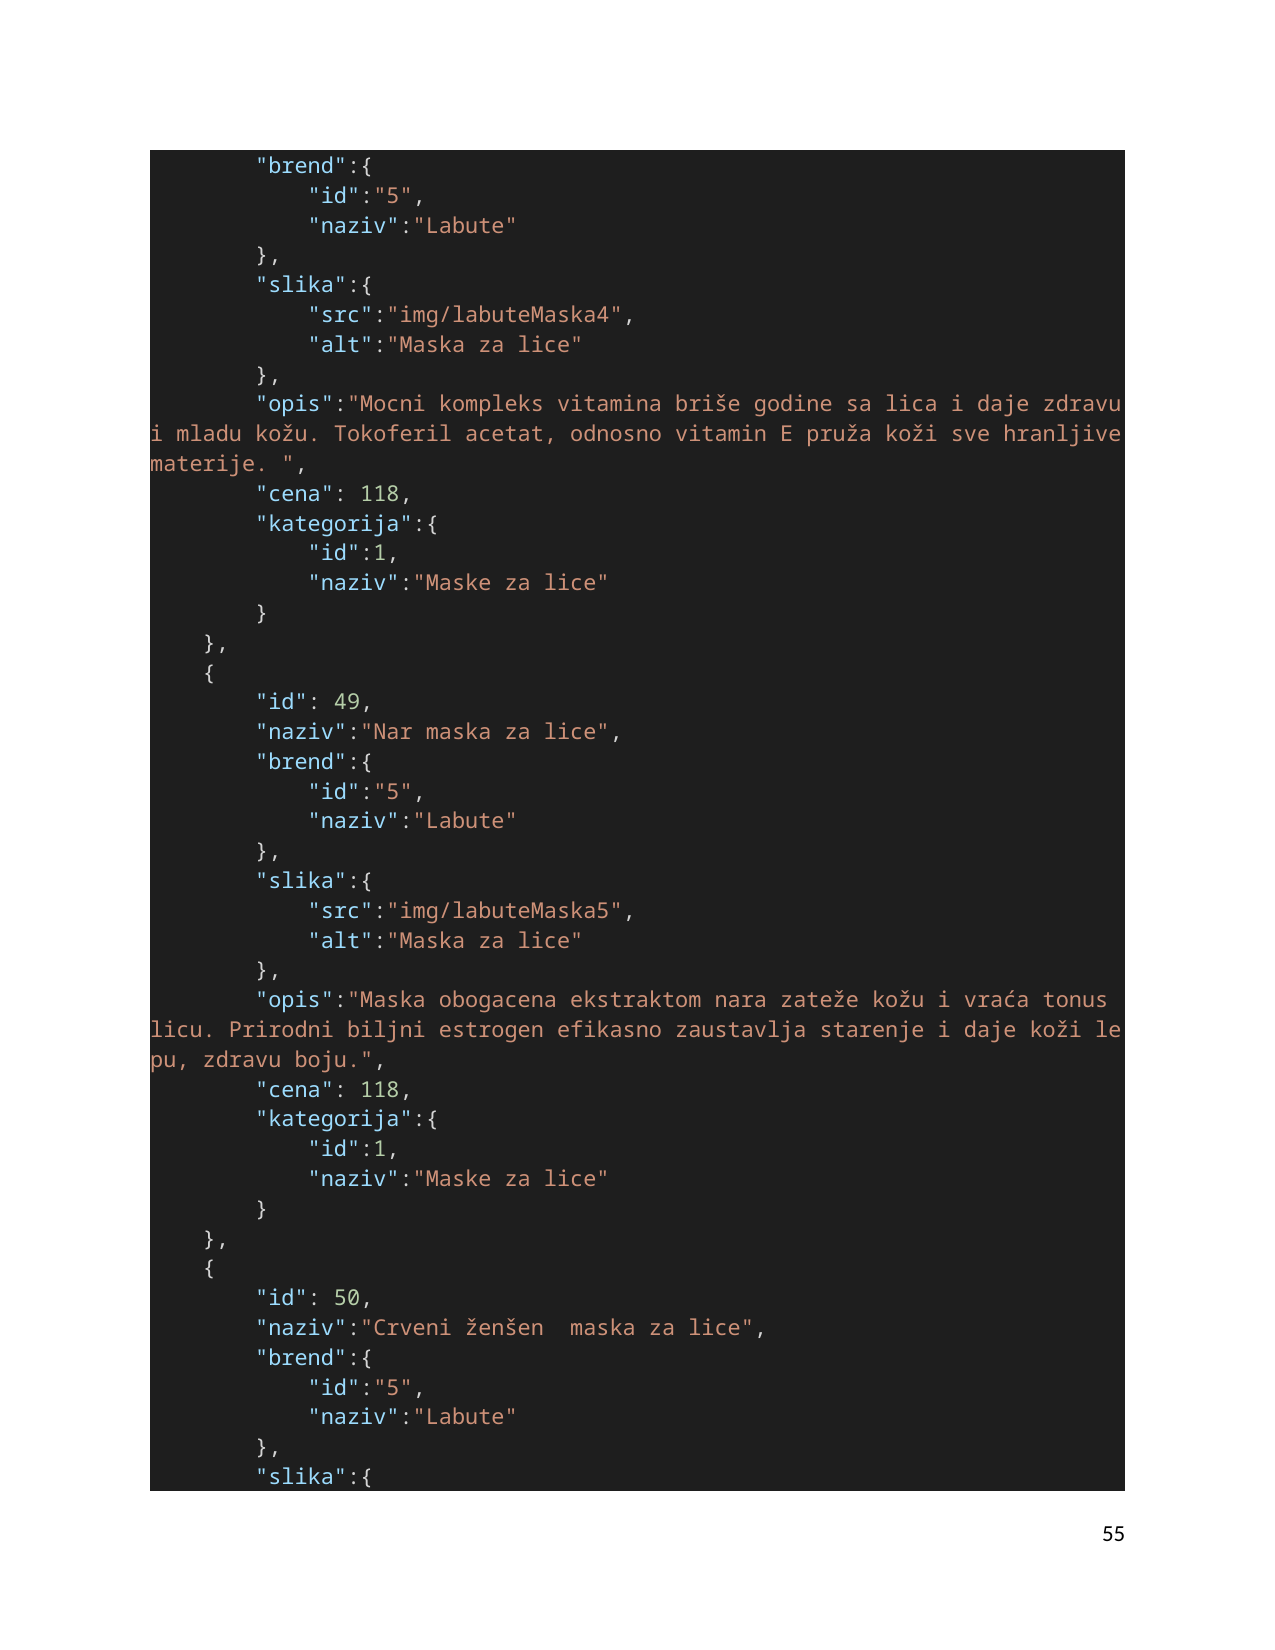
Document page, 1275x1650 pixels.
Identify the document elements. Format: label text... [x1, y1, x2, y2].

text "naziv":"Labute" [150, 805, 1125, 835]
text }, [150, 1222, 1125, 1252]
text "src":"img/labuteMaska5", [150, 895, 1125, 924]
text "naziv":"Crveni ženšen maska za lice", [150, 1312, 1125, 1342]
text "kategorija":{ [150, 507, 1125, 537]
text "alt":"Maska za lice" [150, 329, 1125, 358]
text }, [150, 627, 1125, 656]
text "naziv":"Maske za lice" [150, 1163, 1125, 1193]
text "brend":{ [150, 1342, 1125, 1371]
text "cena": 118, [150, 478, 1125, 507]
text } [150, 1193, 1125, 1222]
text "id": 49, [150, 686, 1125, 716]
text { [150, 1252, 1125, 1282]
text }, [150, 954, 1125, 984]
text "id":1, [150, 537, 1125, 567]
text { [150, 656, 1125, 686]
text "brend":{ [150, 150, 1125, 180]
text }, [150, 358, 1125, 388]
text "cena": 118, [150, 1073, 1125, 1103]
text "alt":"Maska za lice" [150, 924, 1125, 954]
text } [150, 597, 1125, 627]
text "slika":{ [150, 269, 1125, 299]
text "id":1, [150, 1133, 1125, 1163]
text "opis":"Mocni kompleks vitamina briše godine sa lica i daje zdravu i mladu kožu. Tokoferil acetat, odnosno vitamin E pruža koži sve hranljive materije. ", [150, 388, 1125, 478]
text "slika":{ [150, 865, 1125, 895]
text "kategorija":{ [150, 1103, 1125, 1133]
text "slika":{ [150, 1461, 1125, 1491]
text "id":"5", [150, 1371, 1125, 1401]
text "brend":{ [150, 746, 1125, 776]
text "id": 50, [150, 1282, 1125, 1312]
text "id":"5", [150, 776, 1125, 805]
text "id":"5", [150, 180, 1125, 209]
text "naziv":"Labute" [150, 209, 1125, 239]
text }, [150, 239, 1125, 269]
text "naziv":"Maske za lice" [150, 567, 1125, 597]
text "opis":"Maska obogacena ekstraktom nara zateže kožu i vraća tonus licu. Prirodni biljni estrogen efikasno zaustavlja starenje i daje koži lepu, zdravu boju.", [150, 984, 1125, 1073]
text "naziv":"Nar maska za lice", [150, 716, 1125, 746]
text }, [150, 835, 1125, 865]
text }, [150, 1431, 1125, 1461]
text "src":"img/labuteMaska4", [150, 299, 1125, 329]
text "naziv":"Labute" [150, 1401, 1125, 1431]
